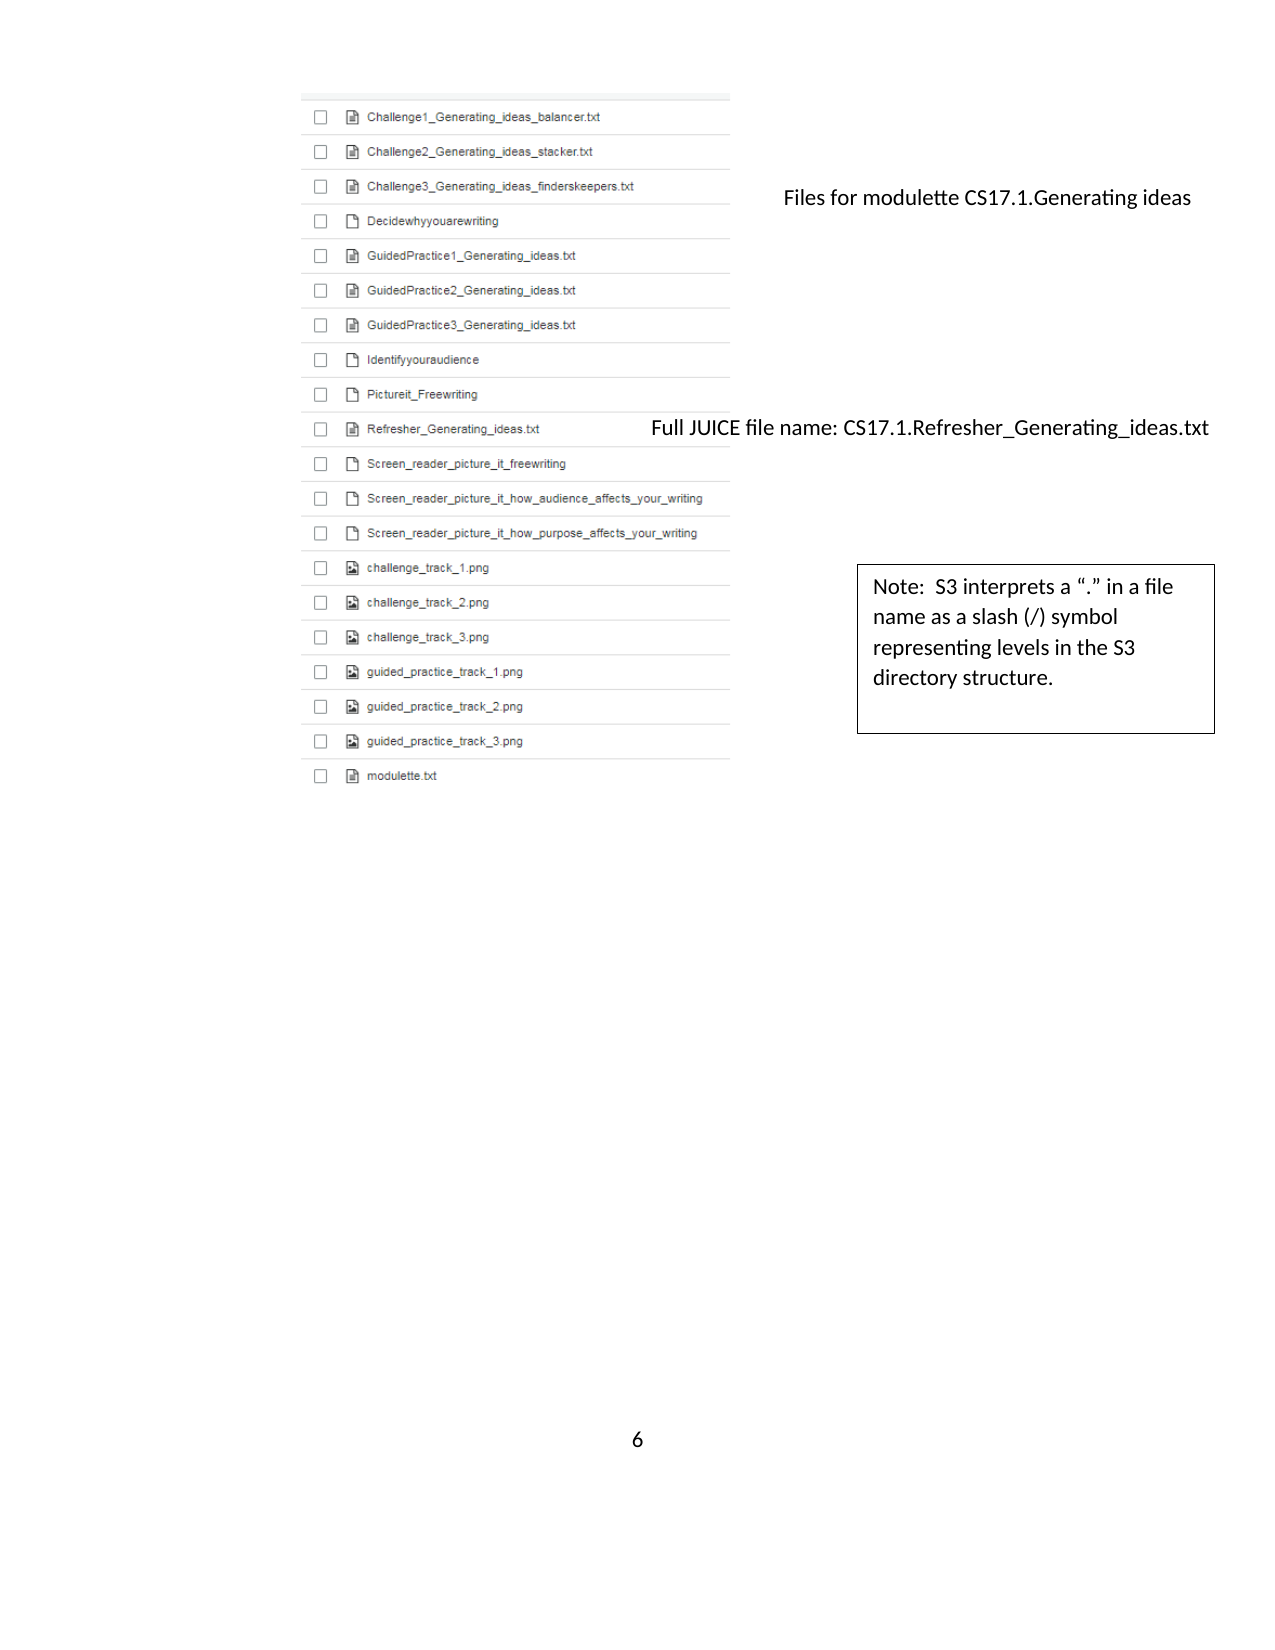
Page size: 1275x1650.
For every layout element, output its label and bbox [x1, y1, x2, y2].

picture [300, 93, 731, 793]
